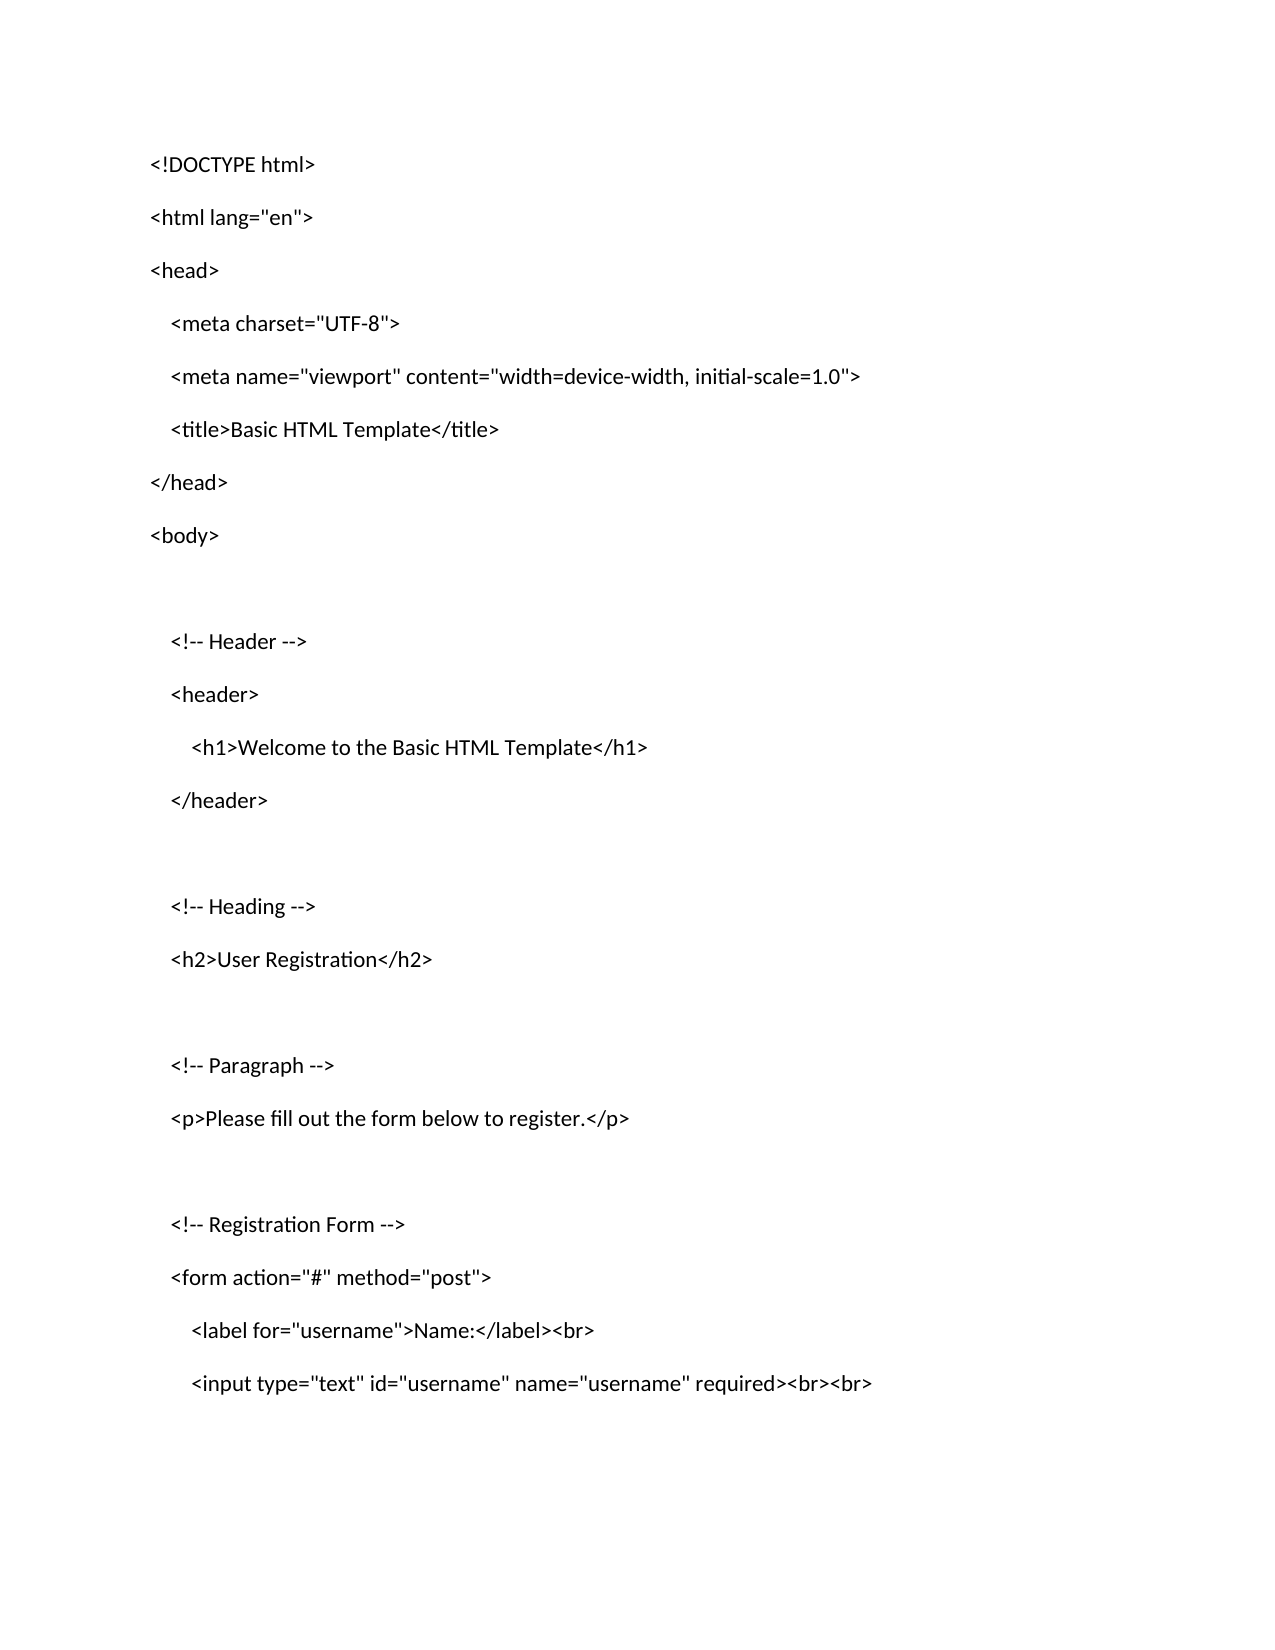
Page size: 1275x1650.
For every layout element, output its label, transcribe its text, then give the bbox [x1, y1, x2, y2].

text <h1>Welcome to the Basic HTML Template</h1> [150, 733, 1125, 761]
text </header> [150, 786, 1125, 814]
text <!DOCTYPE html> [150, 150, 1125, 178]
text <!-- Registration Form --> [150, 1210, 1125, 1238]
text <h2>User Registration</h2> [150, 945, 1125, 973]
text <title>Basic HTML Template</title> [150, 415, 1125, 443]
text <!-- Header --> [150, 627, 1125, 655]
text <input type="text" id="username" name="username" required><br><br> [150, 1369, 1125, 1397]
text </head> [150, 468, 1125, 496]
text <meta charset="UTF-8"> [150, 309, 1125, 337]
text <form action="#" method="post"> [150, 1263, 1125, 1291]
text <label for="username">Name:</label><br> [150, 1316, 1125, 1344]
text <meta name="viewport" content="width=device-width, initial-scale=1.0"> [150, 362, 1125, 390]
text <p>Please fill out the form below to register.</p> [150, 1104, 1125, 1132]
text <html lang="en"> [150, 203, 1125, 231]
text <head> [150, 256, 1125, 284]
text <!-- Paragraph --> [150, 1051, 1125, 1079]
text <body> [150, 521, 1125, 549]
text <header> [150, 680, 1125, 708]
text <!-- Heading --> [150, 892, 1125, 920]
